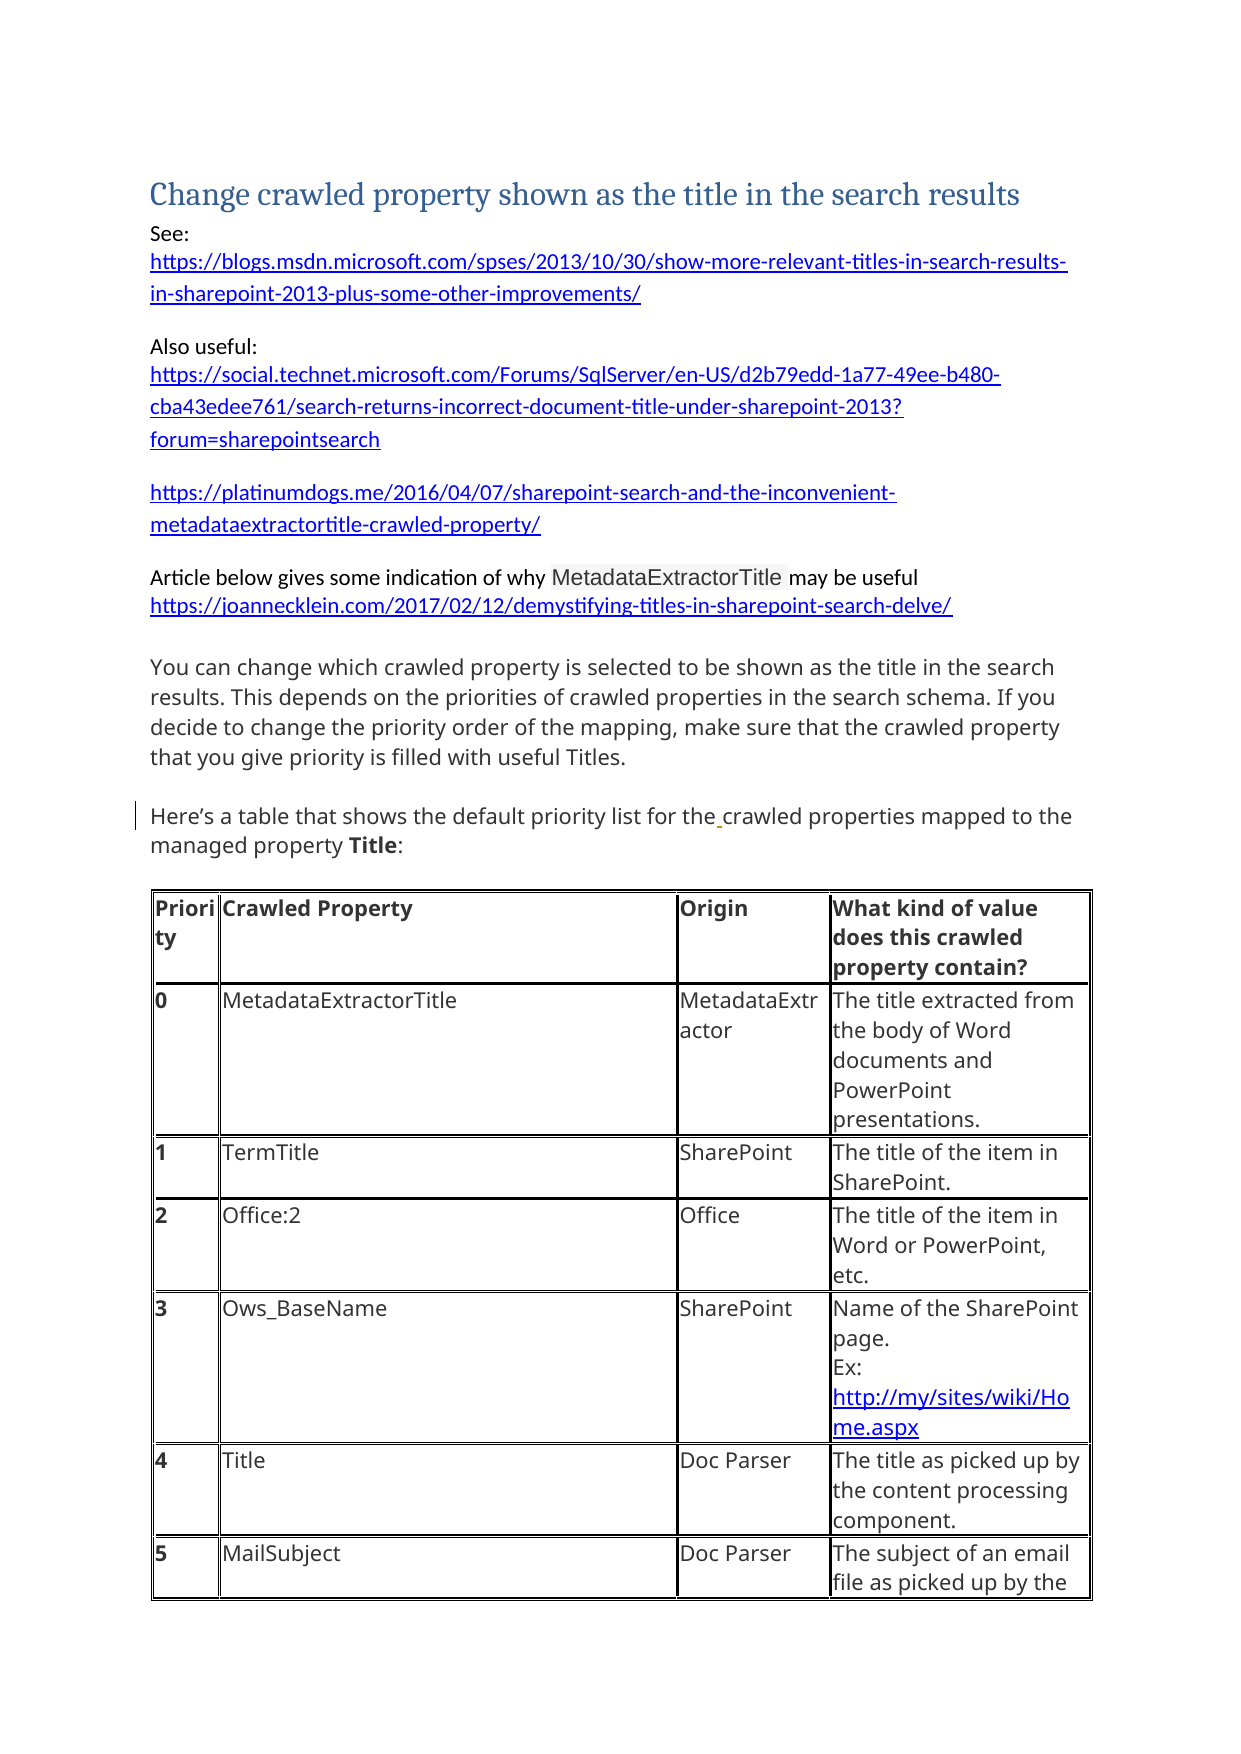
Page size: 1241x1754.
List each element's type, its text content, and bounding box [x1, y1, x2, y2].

text Article below gives some indication of why MetadataExtractorTitle may be useful [150, 563, 1090, 591]
table_header Origin [677, 891, 830, 982]
table_cell The title as picked up by the content processing component. [830, 1442, 1091, 1534]
table_cell SharePoint [679, 1293, 829, 1442]
text Also useful: [150, 332, 1090, 360]
table_header Priority [154, 893, 219, 982]
table_cell Office [679, 1200, 829, 1289]
table_cell MetadataExtractor [679, 985, 829, 1134]
table_cell 4 [152, 1442, 219, 1534]
table_cell 2 [154, 1197, 218, 1289]
table_cell MailSubject [220, 1538, 677, 1597]
table_cell 5 [154, 1534, 219, 1597]
table_cell The title of the item in SharePoint. [832, 1134, 1090, 1197]
text https://platinumdogs.me/2016/04/07/sharepoint-search-and-the-inconvenient-metadataextractortitle-crawled-property/ [150, 478, 1090, 538]
table_cell The title extracted from the body of Word documents and PowerPoint presentations. [832, 982, 1089, 1134]
text Here’s a table that shows the default priority list for thecrawled properties mapped to the managed property Title: [150, 801, 1090, 860]
table_cell Doc Parser [679, 1445, 829, 1534]
text See: [150, 219, 1090, 247]
table_cell TermTitle [221, 1138, 676, 1197]
text https://joannecklein.com/2017/02/12/demystifying-titles-in-sharepoint-search-delve/ [150, 591, 1090, 619]
table_cell Ows_BaseName [221, 1293, 676, 1442]
table_cell SharePoint [679, 1138, 829, 1197]
text https://social.technet.microsoft.com/Forums/SqlServer/en-US/d2b79edd-1a77-49ee-b480-cba43edee761/search-returns-incorrect-document-title-under-sharepoint-2013?forum=sharepointsearch [150, 360, 1090, 453]
table_cell Title [221, 1445, 676, 1534]
table_cell 0 [154, 982, 218, 1134]
table_header Crawled Property [220, 891, 677, 982]
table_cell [830, 1534, 1090, 1597]
table_cell Doc Parser [677, 1538, 830, 1597]
table_cell 3 [154, 1290, 218, 1442]
text You can change which crawled property is selected to be shown as the title in the search results. This depends on the priorities of crawled properties in the search schema. If you decide to change the priority order of the mapping, make sure that the crawled property that you give priority is filled with useful Titles. [150, 652, 1090, 771]
table_cell 1 [154, 1134, 218, 1197]
text https://blogs.msdn.microsoft.com/spses/2013/10/30/show-more-relevant-titles-in-search-results-in-sharepoint-2013-plus-some-other-improvements/ [150, 247, 1090, 307]
subtitle Change crawled property shown as the title in the search results [150, 175, 1090, 213]
table_cell The title of the item in Word or PowerPoint, etc. [832, 1197, 1089, 1289]
table_cell MetadataExtractorTitle [221, 985, 676, 1134]
table_cell Name of the SharePoint page. Ex: http://my/sites/wiki/Home.aspx [832, 1290, 1090, 1442]
table_header What kind of value does this crawled property contain? [830, 893, 1089, 982]
table_cell Office:2 [221, 1200, 676, 1289]
